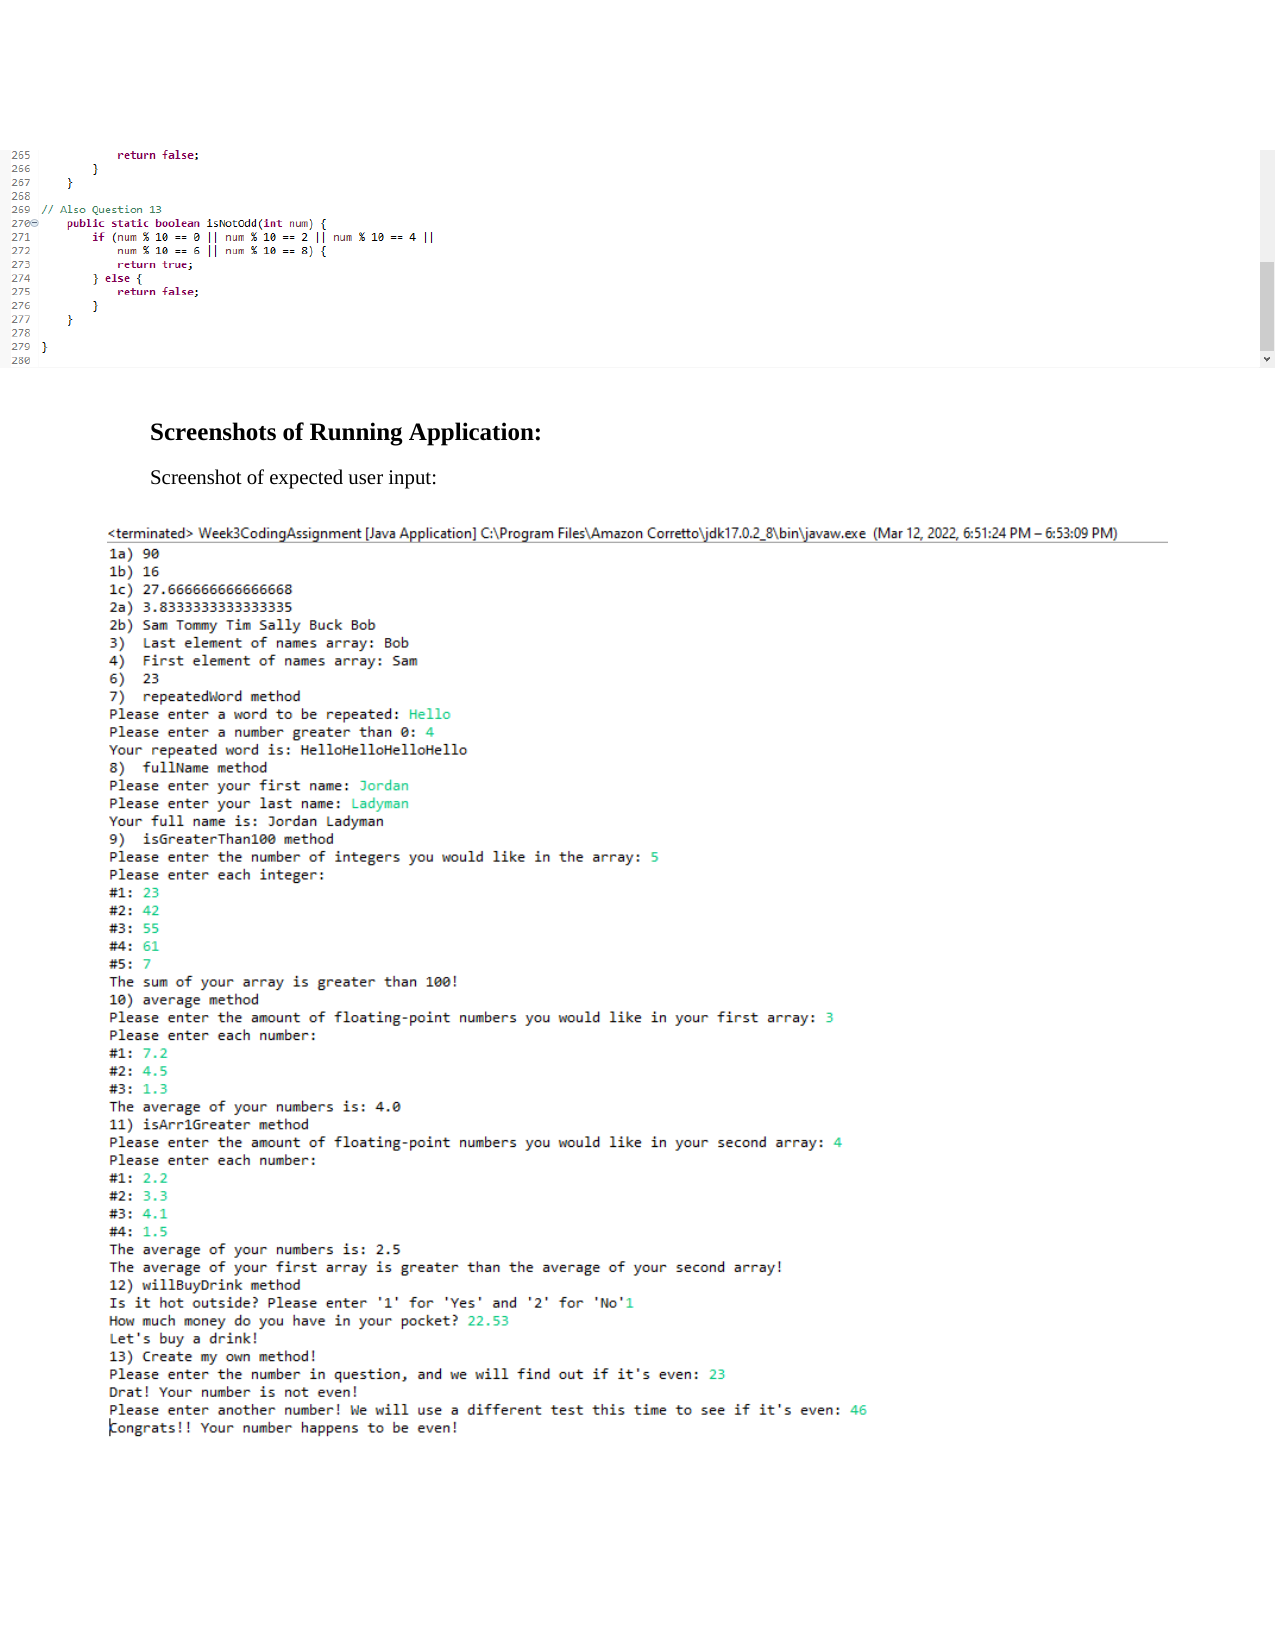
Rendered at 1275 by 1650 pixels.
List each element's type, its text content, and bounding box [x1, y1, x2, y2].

text Screenshots of Running Application: [150, 417, 1125, 446]
picture [0, 150, 1275, 368]
text Screenshot of expected user input: [150, 465, 1125, 489]
picture [107, 524, 1168, 1460]
